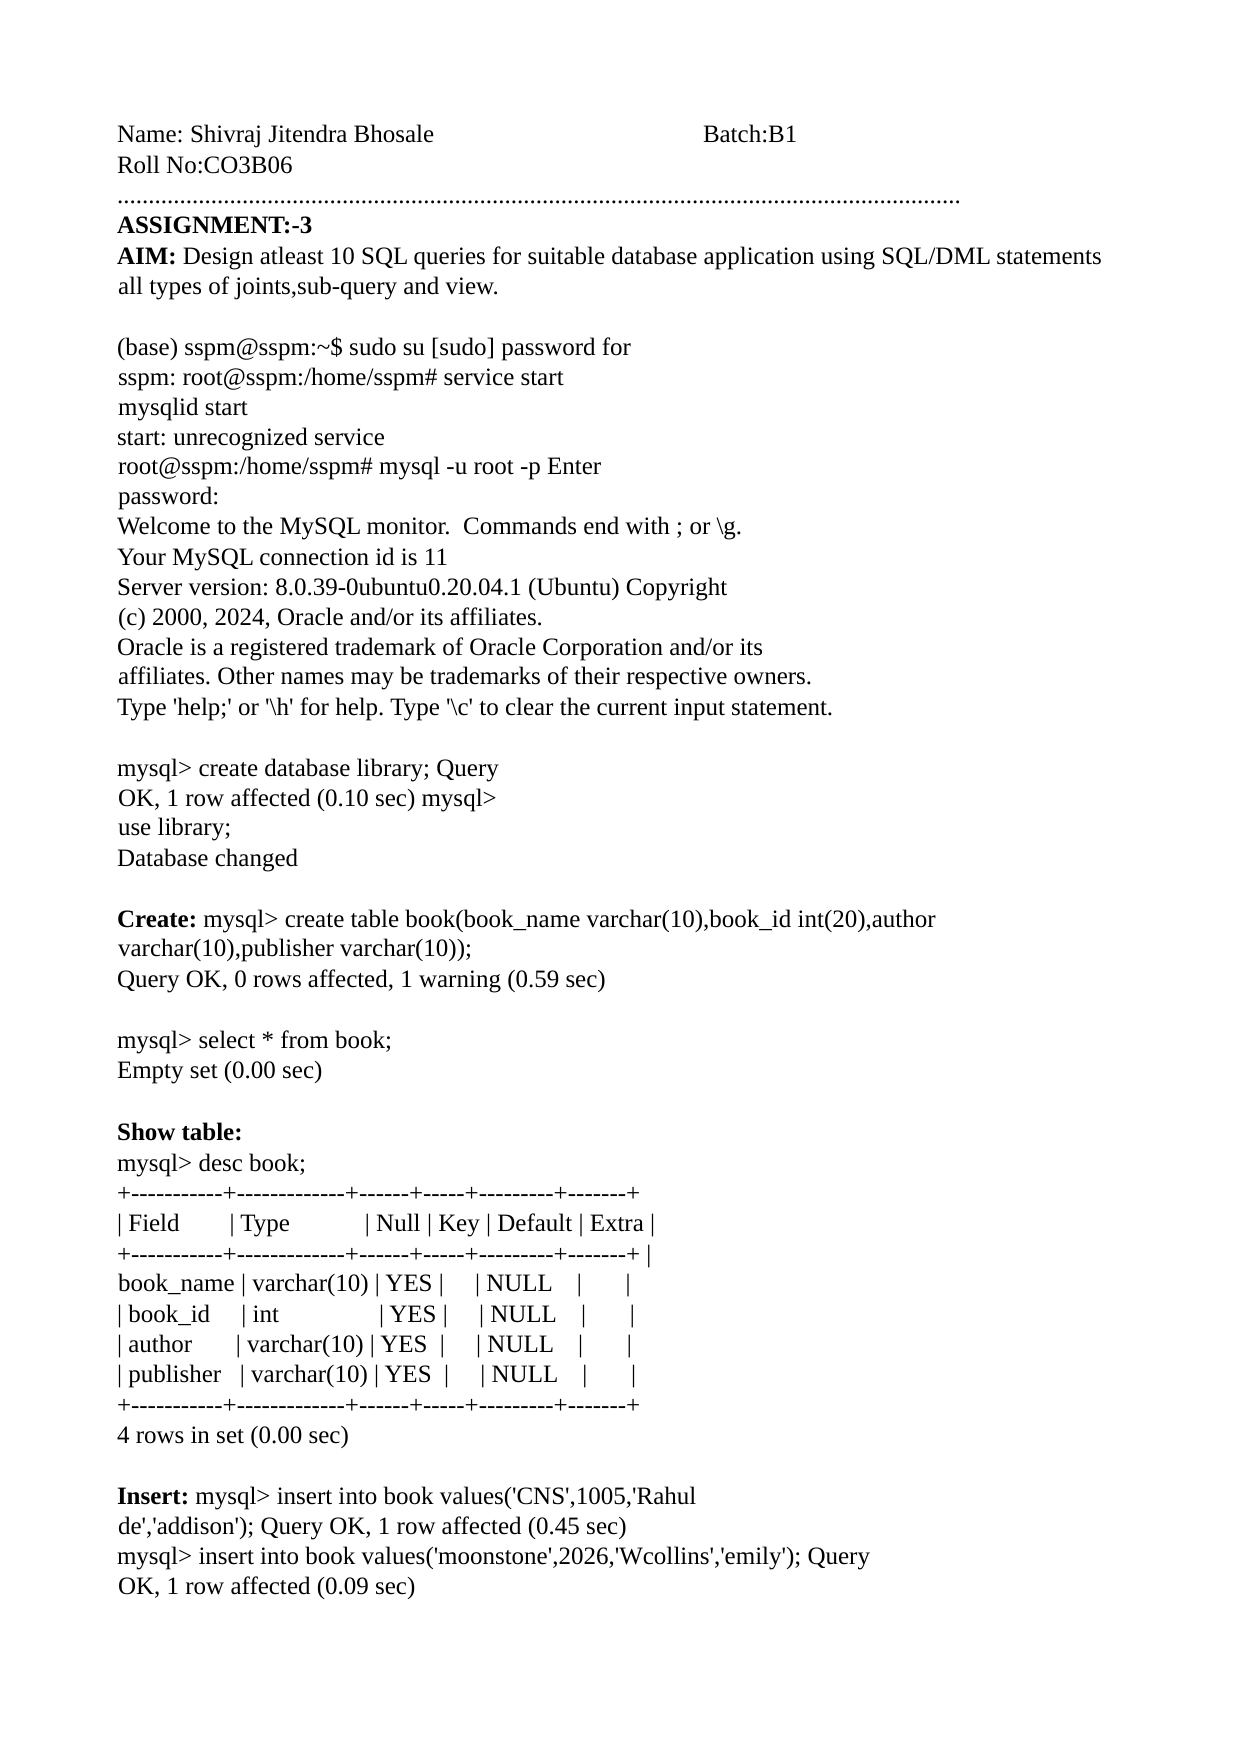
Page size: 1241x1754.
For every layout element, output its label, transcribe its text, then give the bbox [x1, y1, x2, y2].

text | Field | Type | Null | Key | Default | Extra | [117, 1208, 1104, 1237]
text | publisher | varchar(10) | YES | | NULL | | [117, 1359, 1104, 1388]
text Name: Shivraj Jitendra Bhosale Batch:B1 [117, 119, 1104, 148]
text Query OK, 0 rows affected, 1 warning (0.59 sec) [117, 964, 1104, 993]
text Insert: mysql> insert into book values('CNS',1005,'Rahul de','addison'); Query OK, 1 row affected (0.45 sec) [117, 1481, 762, 1540]
text Your MySQL connection id is 11 [117, 542, 1104, 570]
text | author | varchar(10) | YES | | NULL | | [117, 1329, 1104, 1358]
text (base) sspm@sspm:~$ sudo su [sudo] password for sspm: root@sspm:/home/sspm# service start mysqlid start [117, 332, 635, 420]
text Server version: 8.0.39-0ubuntu0.20.04.1 (Ubuntu) Copyright (c) 2000, 2024, Oracle and/or its affiliates. [117, 572, 729, 630]
text Show table: [117, 1117, 1104, 1146]
text Type 'help;' or '\h' for help. Type '\c' to clear the current input statement. [117, 692, 1104, 721]
text +-----------+-------------+------+-----+---------+-------+ [117, 1390, 1104, 1418]
text mysql> create database library; Query OK, 1 row affected (0.10 sec) mysql> use library; [117, 753, 500, 841]
text mysql> insert into book values('moonstone',2026,'Wcollins','emily'); Query OK, 1 row affected (0.09 sec) [117, 1541, 872, 1599]
text Empty set (0.00 sec) [117, 1056, 1104, 1084]
text +-----------+-------------+------+-----+---------+-------+ | book_name | varchar(10) | YES | | NULL | | [117, 1239, 653, 1297]
text 4 rows in set (0.00 sec) [117, 1420, 1104, 1449]
text ASSIGNMENT:-3 [117, 210, 1104, 239]
text AIM: Design atleast 10 SQL queries for suitable database application using SQL/DML statements all types of joints,sub-query and view. [117, 241, 1104, 300]
text Oracle is a registered trademark of Oracle Corporation and/or its affiliates. Other names may be trademarks of their respective owners. [117, 632, 813, 690]
text +-----------+-------------+------+-----+---------+-------+ [117, 1178, 1104, 1207]
text Database changed [117, 843, 1104, 871]
text | book_id | int | YES | | NULL | | [117, 1299, 1104, 1327]
text ....................................................................................................................................... [117, 180, 1104, 209]
text Welcome to the MySQL monitor. Commands end with ; or \g. [117, 511, 1104, 540]
text mysql> select * from book; [117, 1025, 1104, 1054]
text start: unrecognized service root@sspm:/home/sspm# mysql -u root -p Enter password: [117, 422, 601, 510]
text mysql> desc book; [117, 1148, 1104, 1177]
text Roll No:CO3B06 [117, 150, 1104, 178]
text Create: mysql> create table book(book_name varchar(10),book_id int(20),author varchar(10),publisher varchar(10)); [117, 904, 1072, 962]
